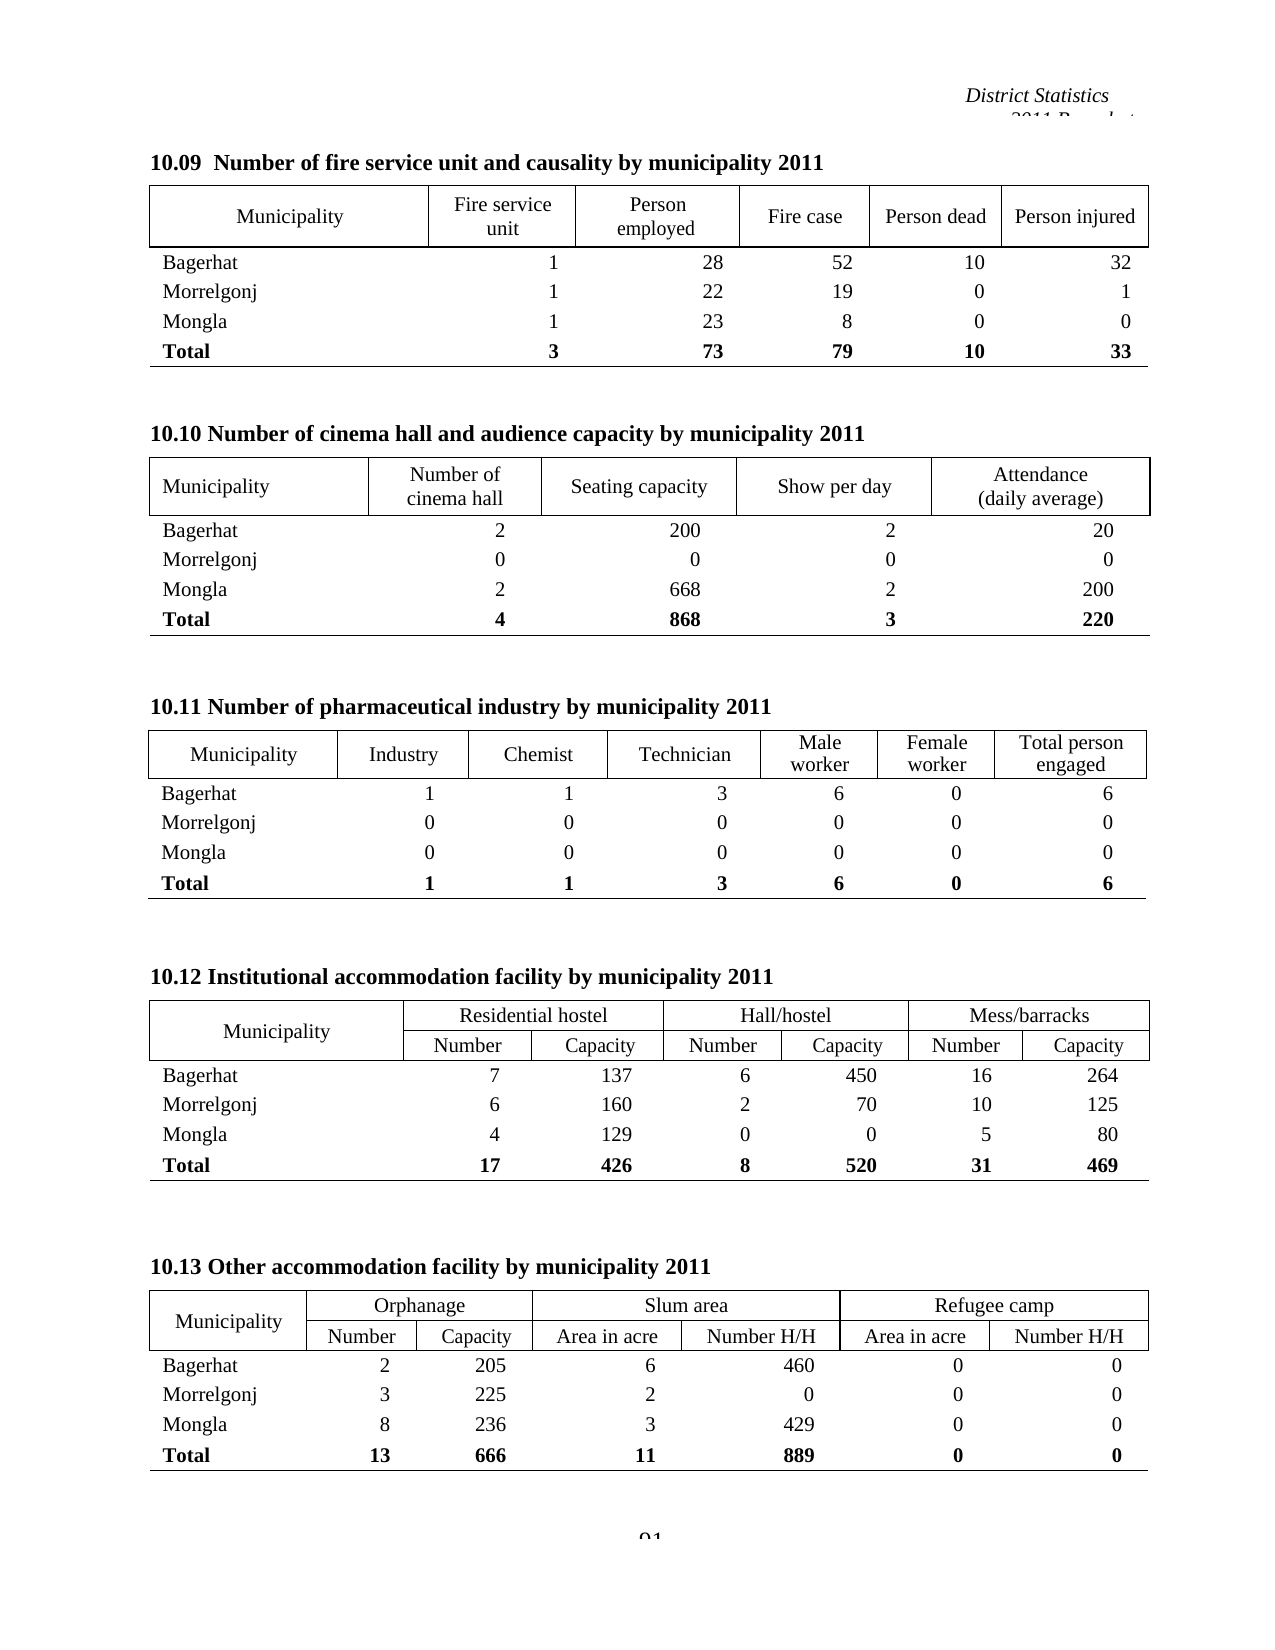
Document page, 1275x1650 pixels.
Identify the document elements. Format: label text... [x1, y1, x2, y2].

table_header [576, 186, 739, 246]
list Number of cinema hall and audience capacity by municipality 2011 [150, 420, 1179, 446]
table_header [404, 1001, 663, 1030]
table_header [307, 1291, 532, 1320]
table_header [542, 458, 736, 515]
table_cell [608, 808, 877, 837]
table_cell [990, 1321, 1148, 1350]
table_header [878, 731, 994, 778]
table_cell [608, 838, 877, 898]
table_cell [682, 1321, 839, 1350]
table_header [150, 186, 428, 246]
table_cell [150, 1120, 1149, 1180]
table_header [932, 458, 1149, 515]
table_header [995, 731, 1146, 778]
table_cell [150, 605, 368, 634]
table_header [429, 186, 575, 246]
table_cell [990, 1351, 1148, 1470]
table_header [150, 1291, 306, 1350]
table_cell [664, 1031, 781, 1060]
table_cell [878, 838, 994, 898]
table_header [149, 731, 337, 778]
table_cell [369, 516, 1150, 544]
list Number of pharmaceutical industry by municipality 2011 [150, 693, 1179, 719]
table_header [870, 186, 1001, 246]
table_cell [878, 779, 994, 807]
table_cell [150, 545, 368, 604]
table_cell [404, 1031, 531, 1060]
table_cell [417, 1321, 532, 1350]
list Number of fire service unit and causality by municipality 2011 [150, 148, 1179, 175]
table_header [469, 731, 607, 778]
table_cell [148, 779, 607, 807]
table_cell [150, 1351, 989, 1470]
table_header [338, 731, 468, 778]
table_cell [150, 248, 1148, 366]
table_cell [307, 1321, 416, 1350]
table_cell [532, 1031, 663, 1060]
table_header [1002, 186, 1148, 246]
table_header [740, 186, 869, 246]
list Other accommodation facility by municipality 2011 [150, 1253, 1179, 1280]
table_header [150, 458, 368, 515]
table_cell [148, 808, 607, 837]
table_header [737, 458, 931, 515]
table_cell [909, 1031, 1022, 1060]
list Institutional accommodation facility by municipality 2011 [150, 963, 1179, 989]
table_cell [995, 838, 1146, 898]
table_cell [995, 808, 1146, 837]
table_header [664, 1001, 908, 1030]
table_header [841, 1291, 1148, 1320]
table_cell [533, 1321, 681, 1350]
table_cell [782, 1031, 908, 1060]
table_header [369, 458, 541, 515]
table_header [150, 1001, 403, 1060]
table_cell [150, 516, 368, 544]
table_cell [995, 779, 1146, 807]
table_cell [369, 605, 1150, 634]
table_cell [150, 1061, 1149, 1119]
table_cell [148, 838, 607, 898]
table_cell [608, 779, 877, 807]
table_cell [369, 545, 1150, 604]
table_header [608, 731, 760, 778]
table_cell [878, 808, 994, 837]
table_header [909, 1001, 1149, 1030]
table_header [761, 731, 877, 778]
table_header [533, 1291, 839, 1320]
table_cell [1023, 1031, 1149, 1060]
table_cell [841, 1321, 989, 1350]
